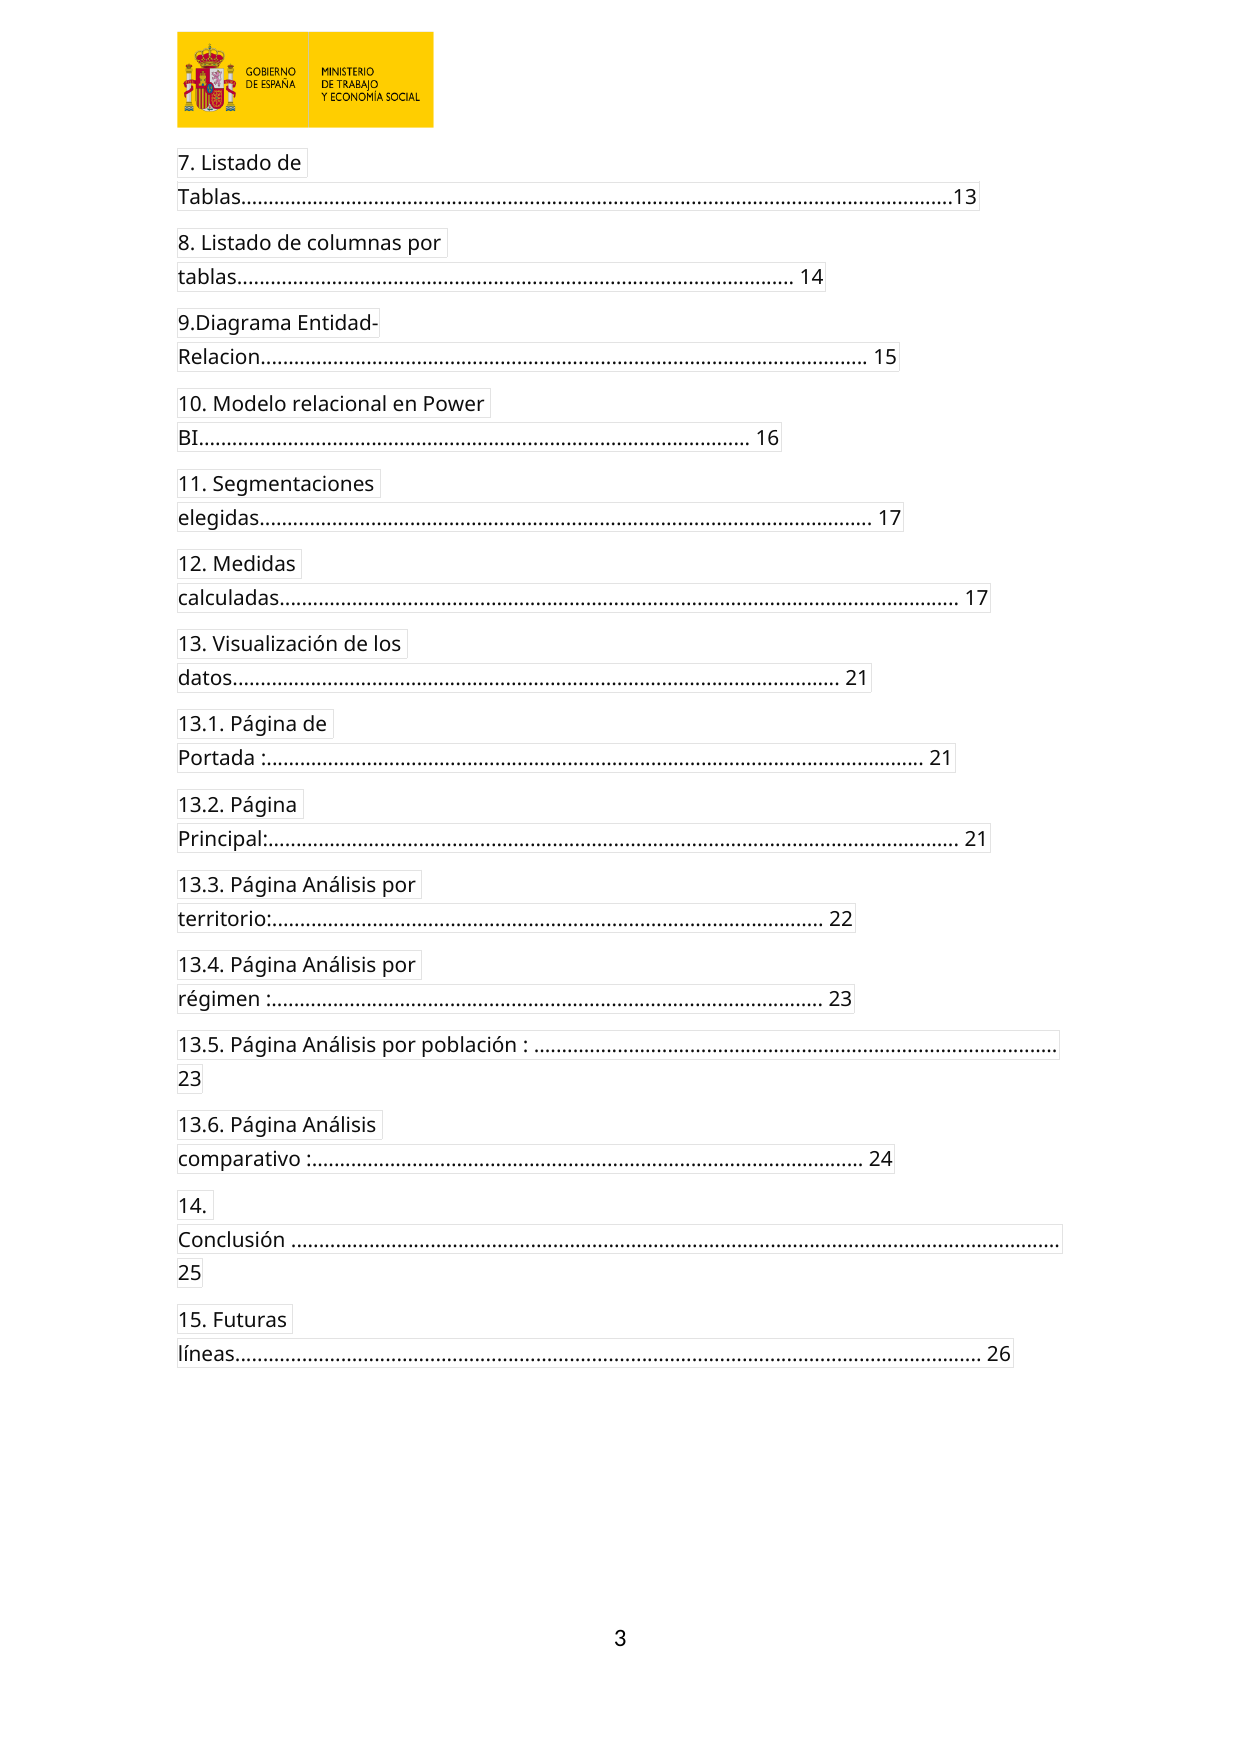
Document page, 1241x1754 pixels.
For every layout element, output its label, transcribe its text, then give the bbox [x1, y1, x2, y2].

text 13.4. Página Análisis por régimen :................................................................................................... 23 [177, 950, 1063, 1013]
text 7. Listado de Tablas…………….................................................................................................................13 [177, 148, 1063, 211]
text 13.3. Página Análisis por territorio:................................................................................................... 22 [177, 869, 1063, 933]
text 13.2. Página Principal:............................................................................................................................ 21 [177, 789, 1063, 853]
text 14. Conclusión .......................................................................................................................................... 25 [177, 1190, 1063, 1224]
text 13.5. Página Análisis por población : .............................................................................................. 23 [177, 1030, 1063, 1093]
text 15. Futuras líneas...................................................................................................................................... 26 [177, 1304, 1063, 1368]
text 13.1. Página de Portada :...................................................................................................................... 21 [177, 709, 1063, 772]
text 14. Conclusión .......................................................................................................................................... 25 [178, 1225, 1062, 1253]
text 8. Listado de columnas por tablas.................................................................................................... 14 [177, 228, 1063, 291]
text 14. Conclusión .......................................................................................................................................... 25 [177, 1254, 1063, 1287]
text 9.Diagrama Entidad-Relacion............................................................................................................. 15 [177, 308, 1063, 371]
text 11. Segmentaciones elegidas.............................................................................................................. 17 [177, 468, 1063, 532]
text 13. Visualización de los datos............................................................................................................. 21 [177, 629, 1063, 692]
text 12. Medidas calculadas.......................................................................................................................... 17 [177, 549, 1063, 612]
picture [177, 29, 435, 130]
text 13.6. Página Análisis comparativo :................................................................................................... 24 [177, 1110, 1063, 1173]
text 10. Modelo relacional en Power BI................................................................................................... 16 [177, 388, 1063, 452]
